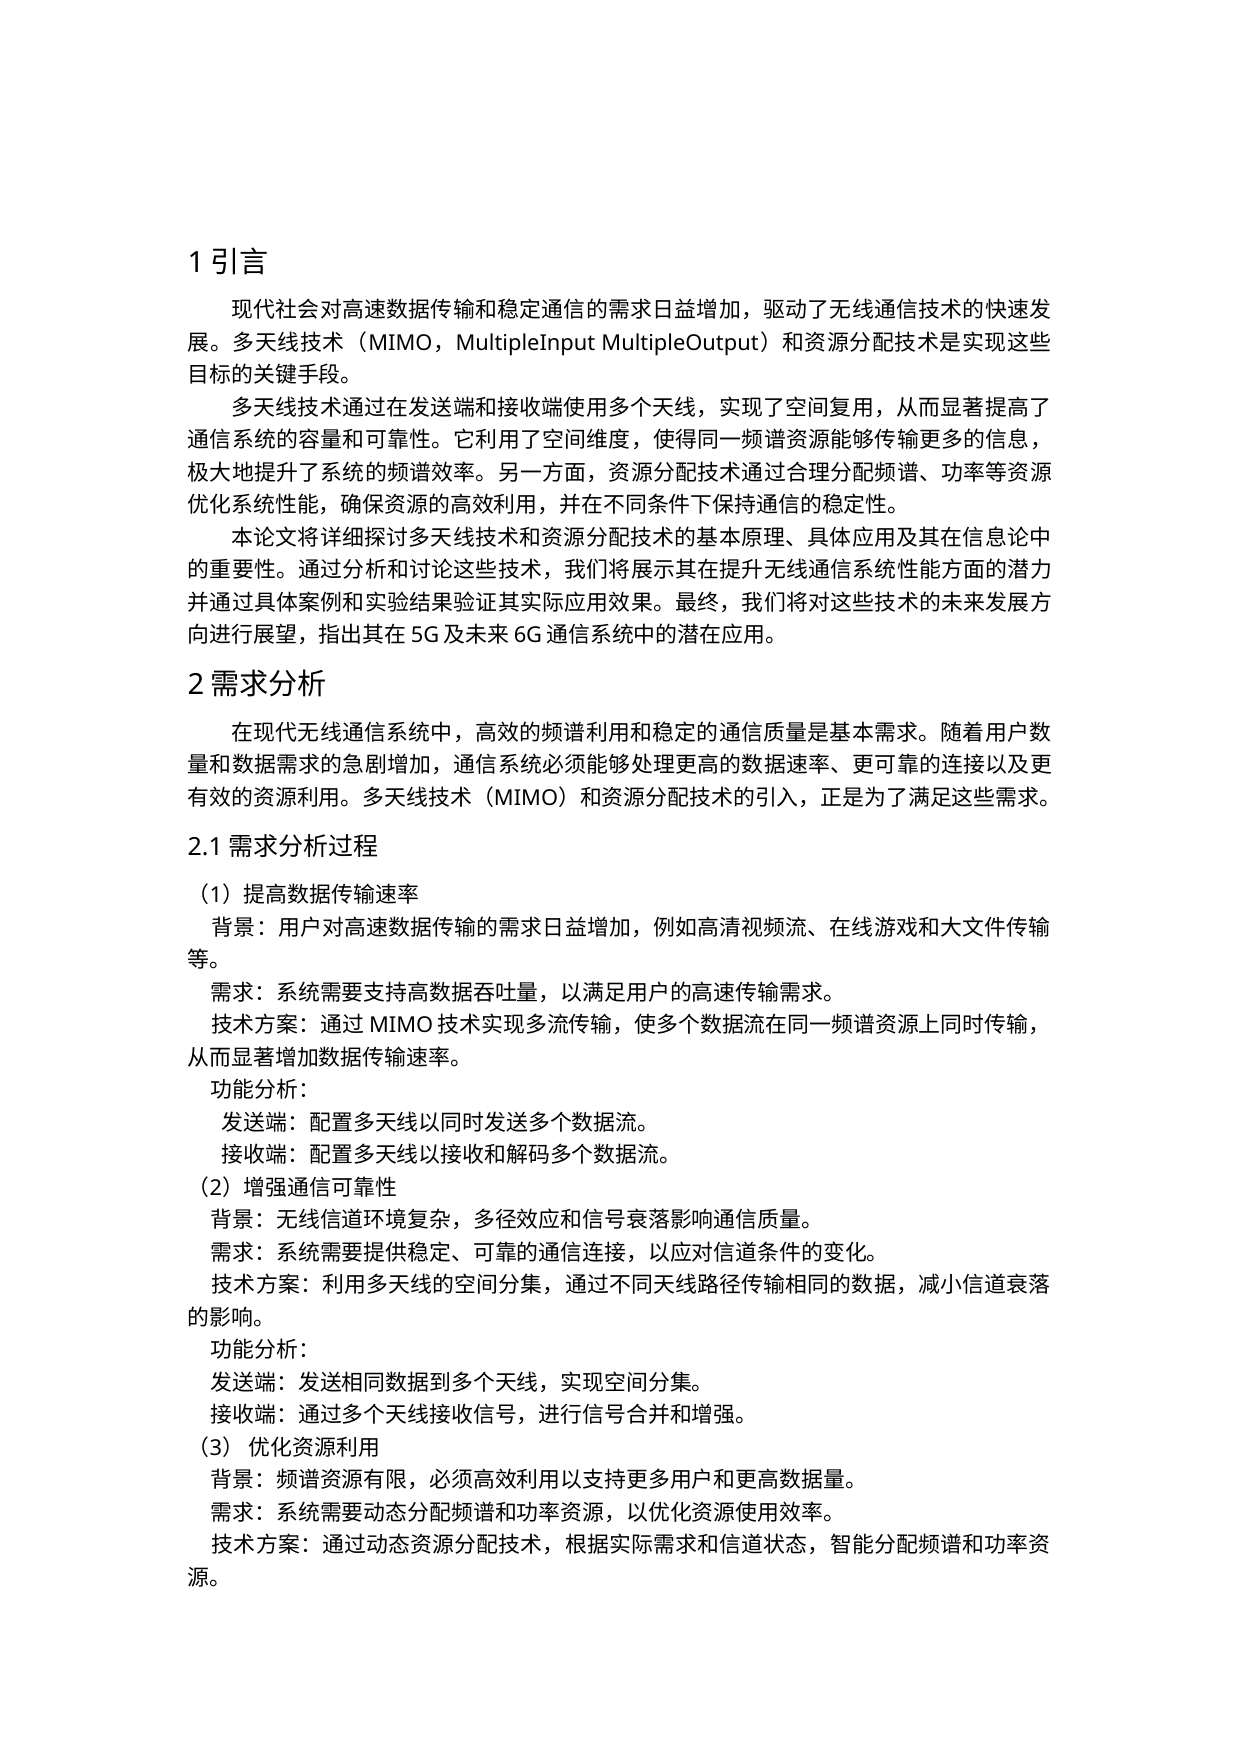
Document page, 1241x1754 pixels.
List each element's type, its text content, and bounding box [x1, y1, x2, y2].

text （2）增强通信可靠性 [187, 1169, 1053, 1202]
text 接收端：通过多个天线接收信号，进行信号合并和增强。 [187, 1397, 1053, 1429]
text （1）提高数据传输速率 [187, 877, 1053, 909]
text 技术方案：利用多天线的空间分集，通过不同天线路径传输相同的数据，减小信道衰落的影响。 [187, 1267, 1053, 1332]
text 背景：用户对高速数据传输的需求日益增加，例如高清视频流、在线游戏和大文件传输等。 [187, 909, 1053, 974]
text 1引言 [187, 227, 1053, 292]
text 发送端：配置多天线以同时发送多个数据流。 [187, 1104, 1053, 1137]
text 2.1需求分析过程 [187, 812, 1053, 877]
text 多天线技术通过在发送端和接收端使用多个天线，实现了空间复用，从而显著提高了通信系统的容量和可靠性。它利用了空间维度，使得同一频谱资源能够传输更多的信息，极大地提升了系统的频谱效率。另一方面，资源分配技术通过合理分配频谱、功率等资源，优化系统性能，确保资源的高效利用，并在不同条件下保持通信的稳定性。 [187, 389, 1053, 519]
text 发送端：发送相同数据到多个天线，实现空间分集。 [187, 1364, 1053, 1397]
text 现代社会对高速数据传输和稳定通信的需求日益增加，驱动了无线通信技术的快速发展。多天线技术（MIMO，MultipleInput MultipleOutput）和资源分配技术是实现这些目标的关键手段。 [187, 292, 1053, 389]
text 技术方案：通过动态资源分配技术，根据实际需求和信道状态，智能分配频谱和功率资源。 [187, 1527, 1053, 1592]
text 需求：系统需要提供稳定、可靠的通信连接，以应对信道条件的变化。 [187, 1234, 1053, 1267]
text 背景：无线信道环境复杂，多径效应和信号衰落影响通信质量。 [187, 1202, 1053, 1234]
text 技术方案：通过MIMO技术实现多流传输，使多个数据流在同一频谱资源上同时传输，从而显著增加数据传输速率。 [187, 1007, 1053, 1072]
text 接收端：配置多天线以接收和解码多个数据流。 [187, 1137, 1053, 1169]
text 本论文将详细探讨多天线技术和资源分配技术的基本原理、具体应用及其在信息论中的重要性。通过分析和讨论这些技术，我们将展示其在提升无线通信系统性能方面的潜力，并通过具体案例和实验结果验证其实际应用效果。最终，我们将对这些技术的未来发展方向进行展望，指出其在5G及未来6G通信系统中的潜在应用。 [187, 519, 1053, 649]
text 在现代无线通信系统中，高效的频谱利用和稳定的通信质量是基本需求。随着用户数量和数据需求的急剧增加，通信系统必须能够处理更高的数据速率、更可靠的连接以及更有效的资源利用。多天线技术（MIMO）和资源分配技术的引入，正是为了满足这些需求。 [187, 714, 1053, 812]
text 2需求分析 [187, 649, 1053, 714]
text 背景：频谱资源有限，必须高效利用以支持更多用户和更高数据量。 [187, 1462, 1053, 1494]
text 功能分析： [187, 1072, 1053, 1104]
text （3） 优化资源利用 [187, 1429, 1053, 1462]
text 需求：系统需要动态分配频谱和功率资源，以优化资源使用效率。 [187, 1494, 1053, 1527]
text 需求：系统需要支持高数据吞吐量，以满足用户的高速传输需求。 [187, 974, 1053, 1007]
text 功能分析： [187, 1332, 1053, 1364]
